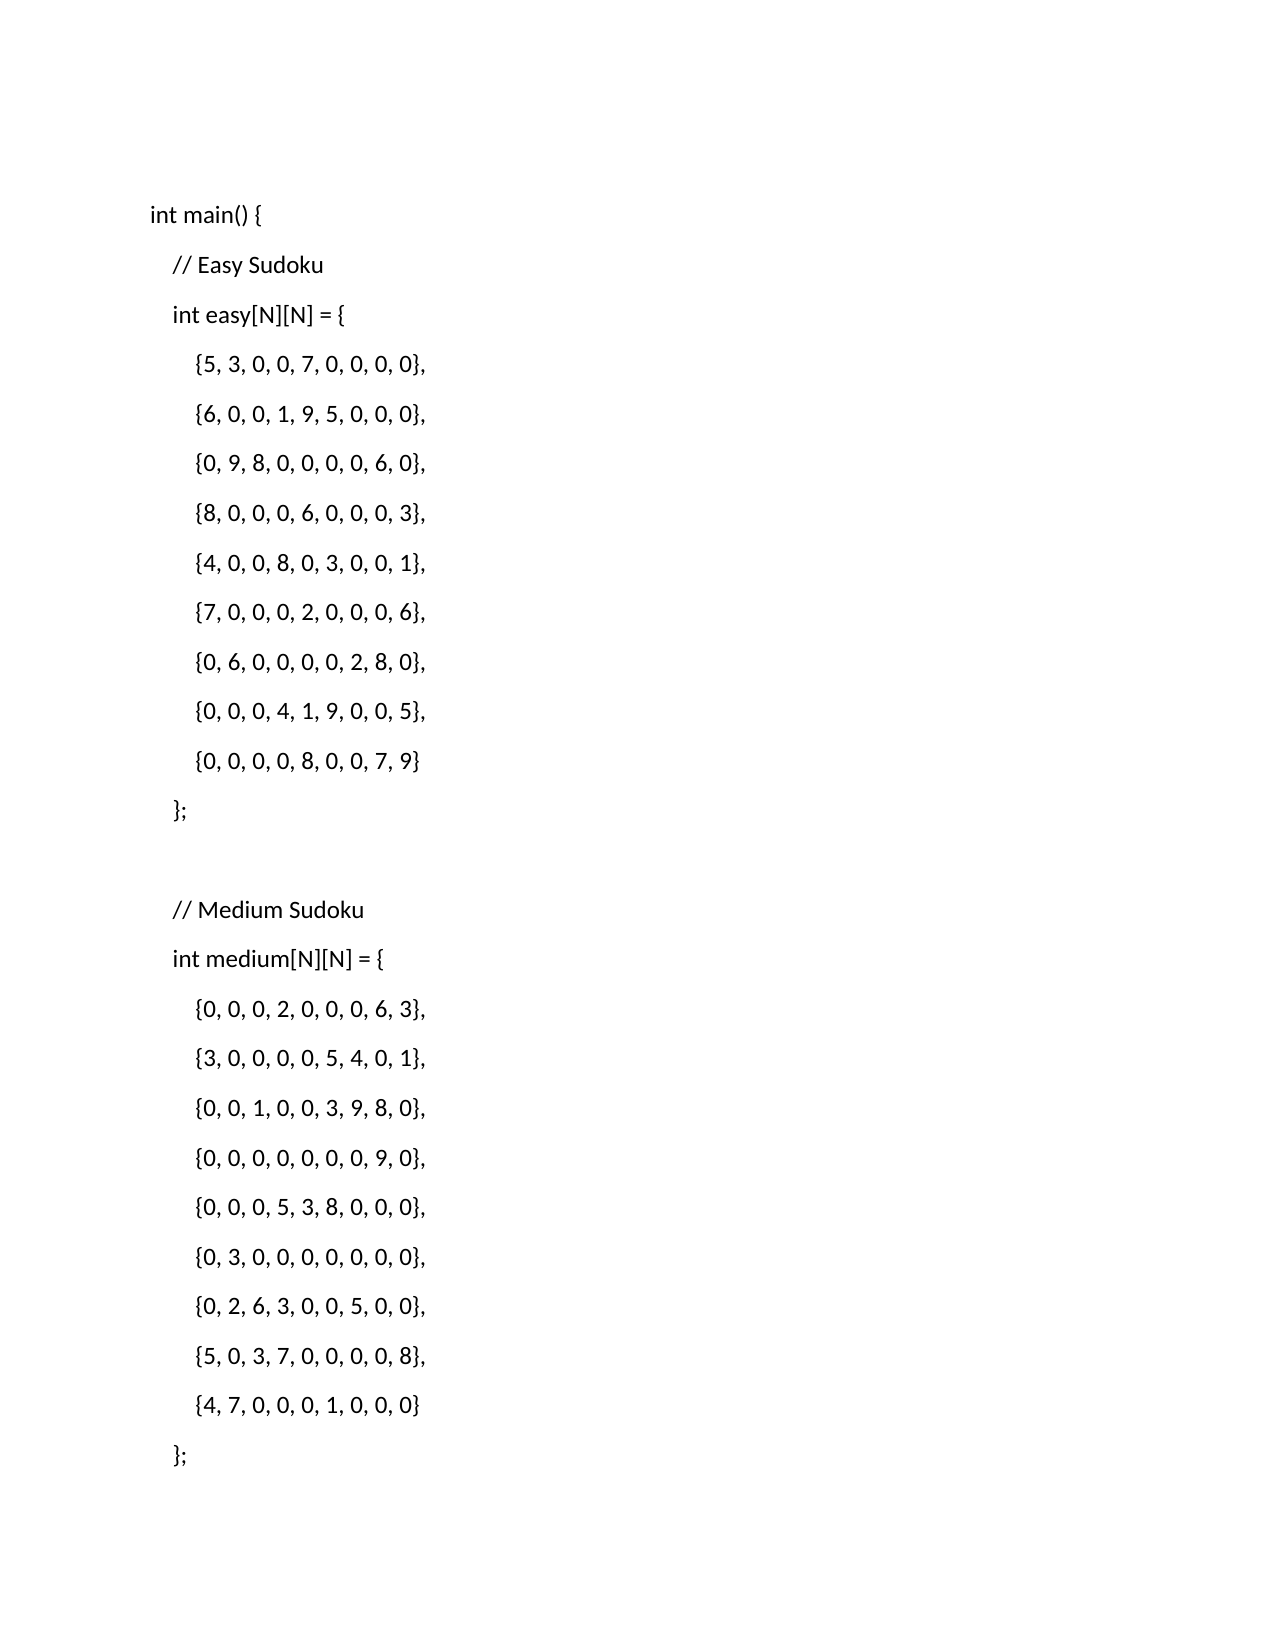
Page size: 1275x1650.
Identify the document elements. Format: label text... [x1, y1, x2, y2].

text {0, 6, 0, 0, 0, 0, 2, 8, 0}, [150, 646, 1125, 676]
text {0, 0, 0, 5, 3, 8, 0, 0, 0}, [150, 1191, 1125, 1222]
text int main() { [150, 199, 1125, 230]
text {4, 0, 0, 8, 0, 3, 0, 0, 1}, [150, 547, 1125, 577]
text {6, 0, 0, 1, 9, 5, 0, 0, 0}, [150, 398, 1125, 428]
text int medium[N][N] = { [150, 943, 1125, 974]
text {0, 3, 0, 0, 0, 0, 0, 0, 0}, [150, 1241, 1125, 1271]
text {3, 0, 0, 0, 0, 5, 4, 0, 1}, [150, 1042, 1125, 1073]
text {0, 0, 0, 0, 0, 0, 0, 9, 0}, [150, 1142, 1125, 1172]
text // Easy Sudoku [150, 249, 1125, 280]
text {0, 0, 1, 0, 0, 3, 9, 8, 0}, [150, 1092, 1125, 1123]
text }; [150, 1439, 1125, 1470]
text {0, 0, 0, 2, 0, 0, 0, 6, 3}, [150, 993, 1125, 1023]
text // Medium Sudoku [150, 894, 1125, 924]
text {5, 0, 3, 7, 0, 0, 0, 0, 8}, [150, 1340, 1125, 1371]
text {5, 3, 0, 0, 7, 0, 0, 0, 0}, [150, 348, 1125, 379]
text int easy[N][N] = { [150, 299, 1125, 329]
text {0, 0, 0, 0, 8, 0, 0, 7, 9} [150, 745, 1125, 776]
text {0, 0, 0, 4, 1, 9, 0, 0, 5}, [150, 695, 1125, 726]
text {0, 9, 8, 0, 0, 0, 0, 6, 0}, [150, 447, 1125, 478]
text {0, 2, 6, 3, 0, 0, 5, 0, 0}, [150, 1290, 1125, 1321]
text {8, 0, 0, 0, 6, 0, 0, 0, 3}, [150, 497, 1125, 528]
text }; [150, 794, 1125, 825]
text {4, 7, 0, 0, 0, 1, 0, 0, 0} [150, 1389, 1125, 1420]
text {7, 0, 0, 0, 2, 0, 0, 0, 6}, [150, 596, 1125, 627]
